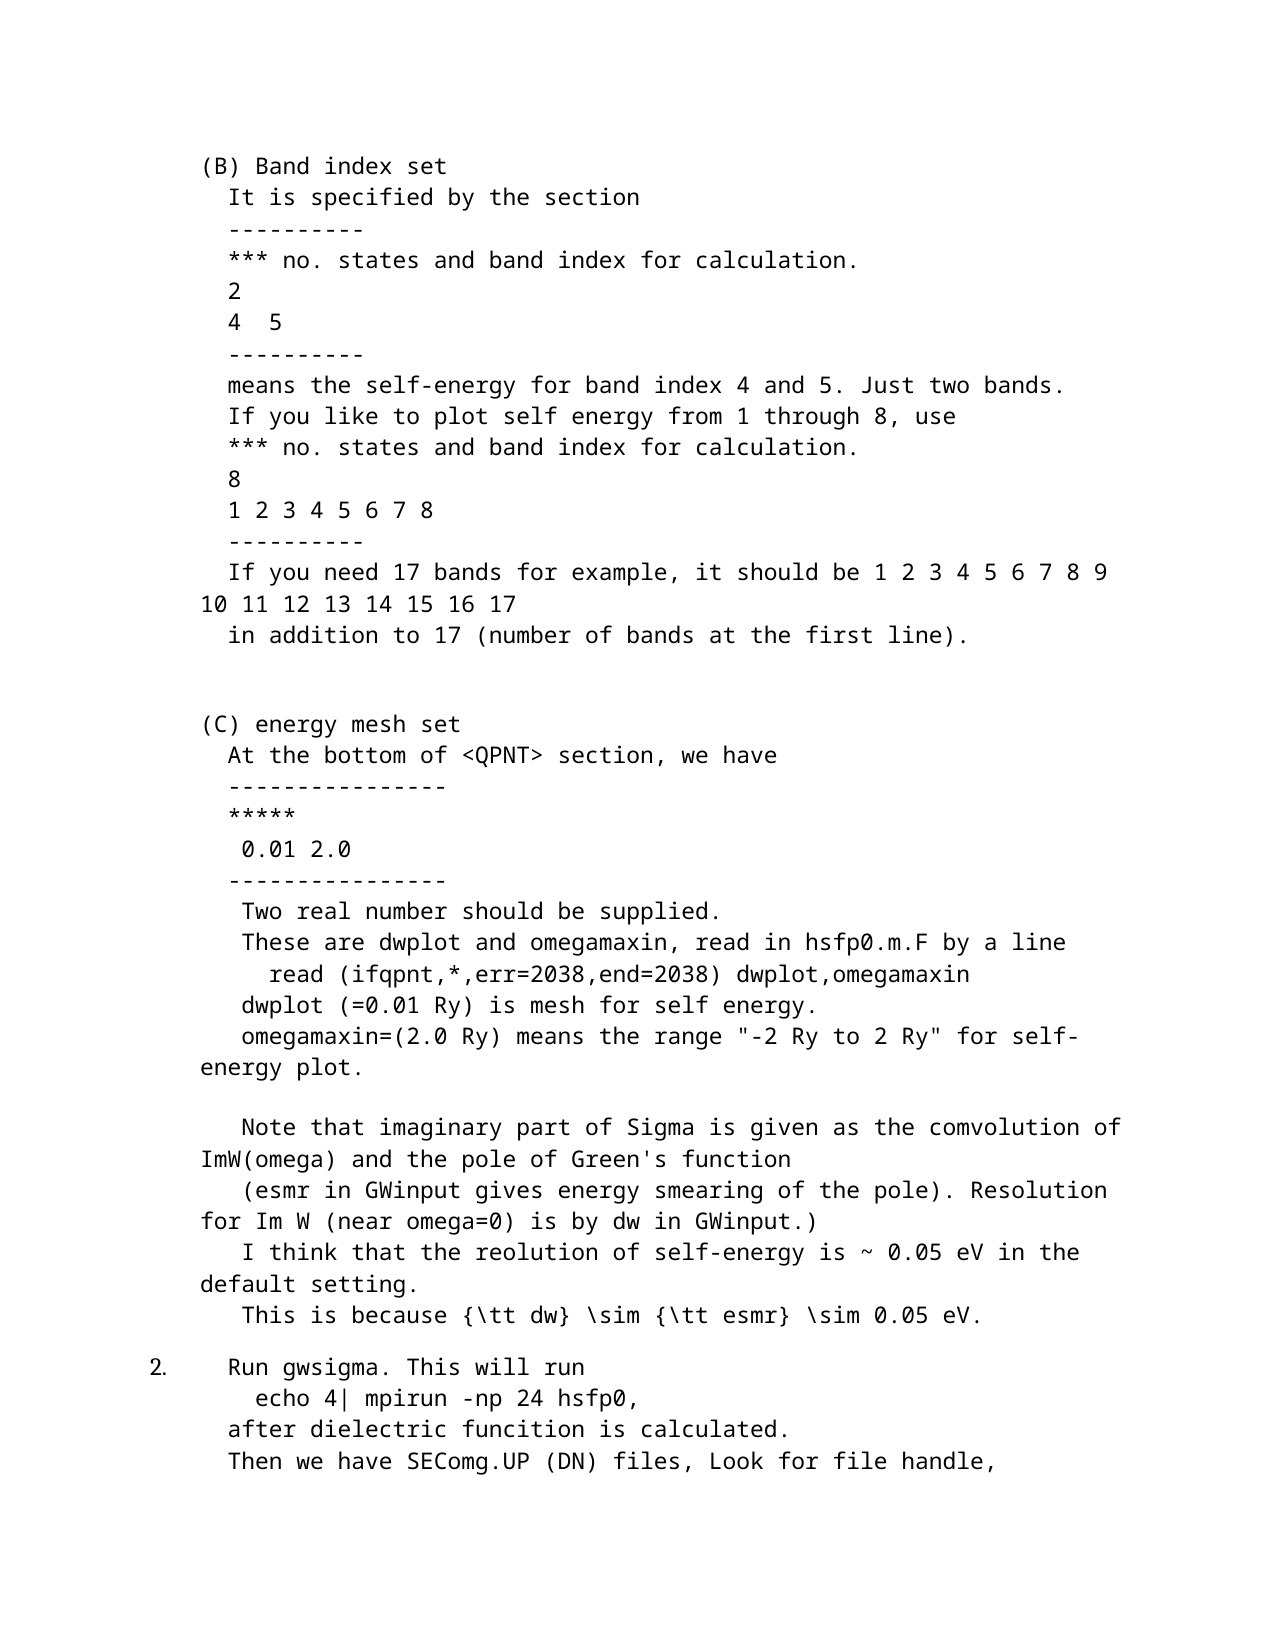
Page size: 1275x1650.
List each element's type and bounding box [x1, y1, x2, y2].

list [150, 150, 1125, 1330]
list [150, 1351, 1125, 1476]
